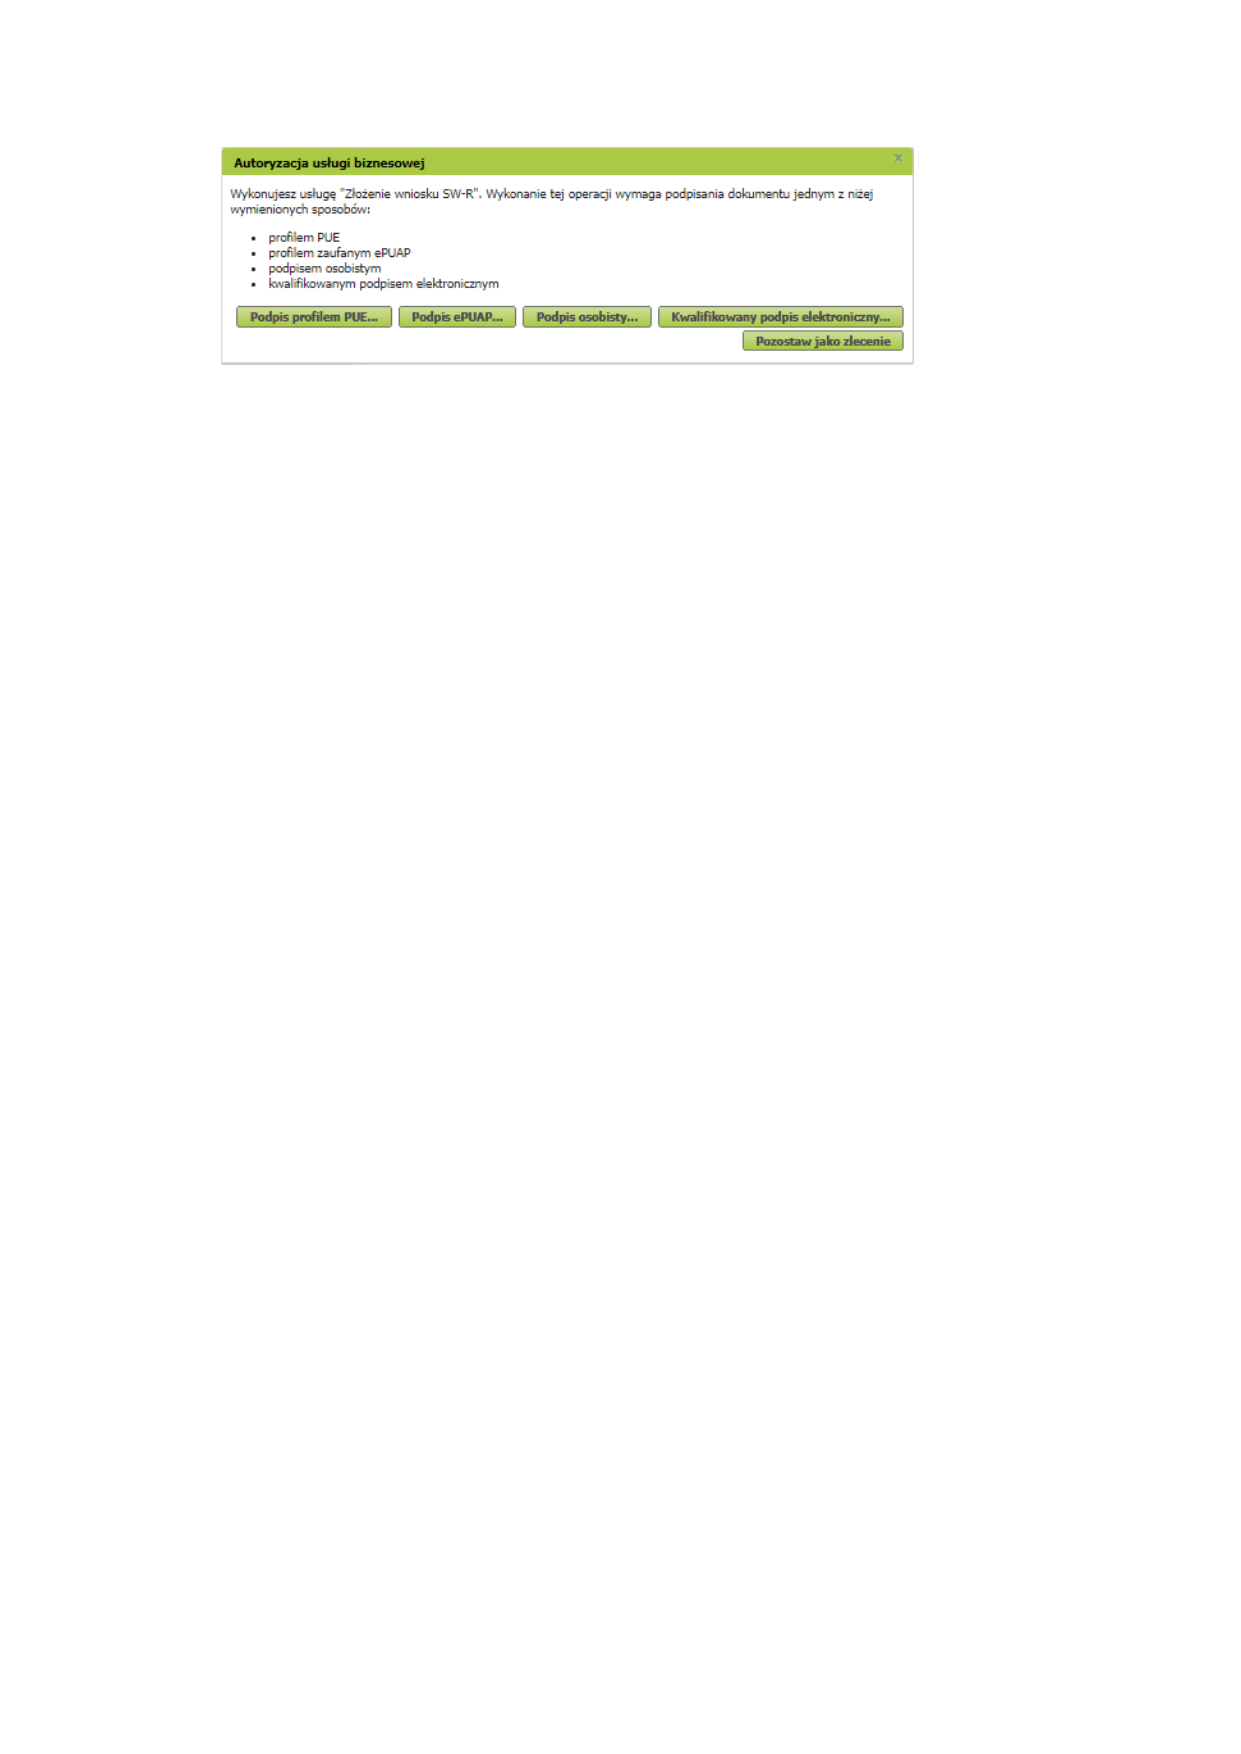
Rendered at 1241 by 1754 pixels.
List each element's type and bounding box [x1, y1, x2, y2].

picture [221, 147, 914, 365]
